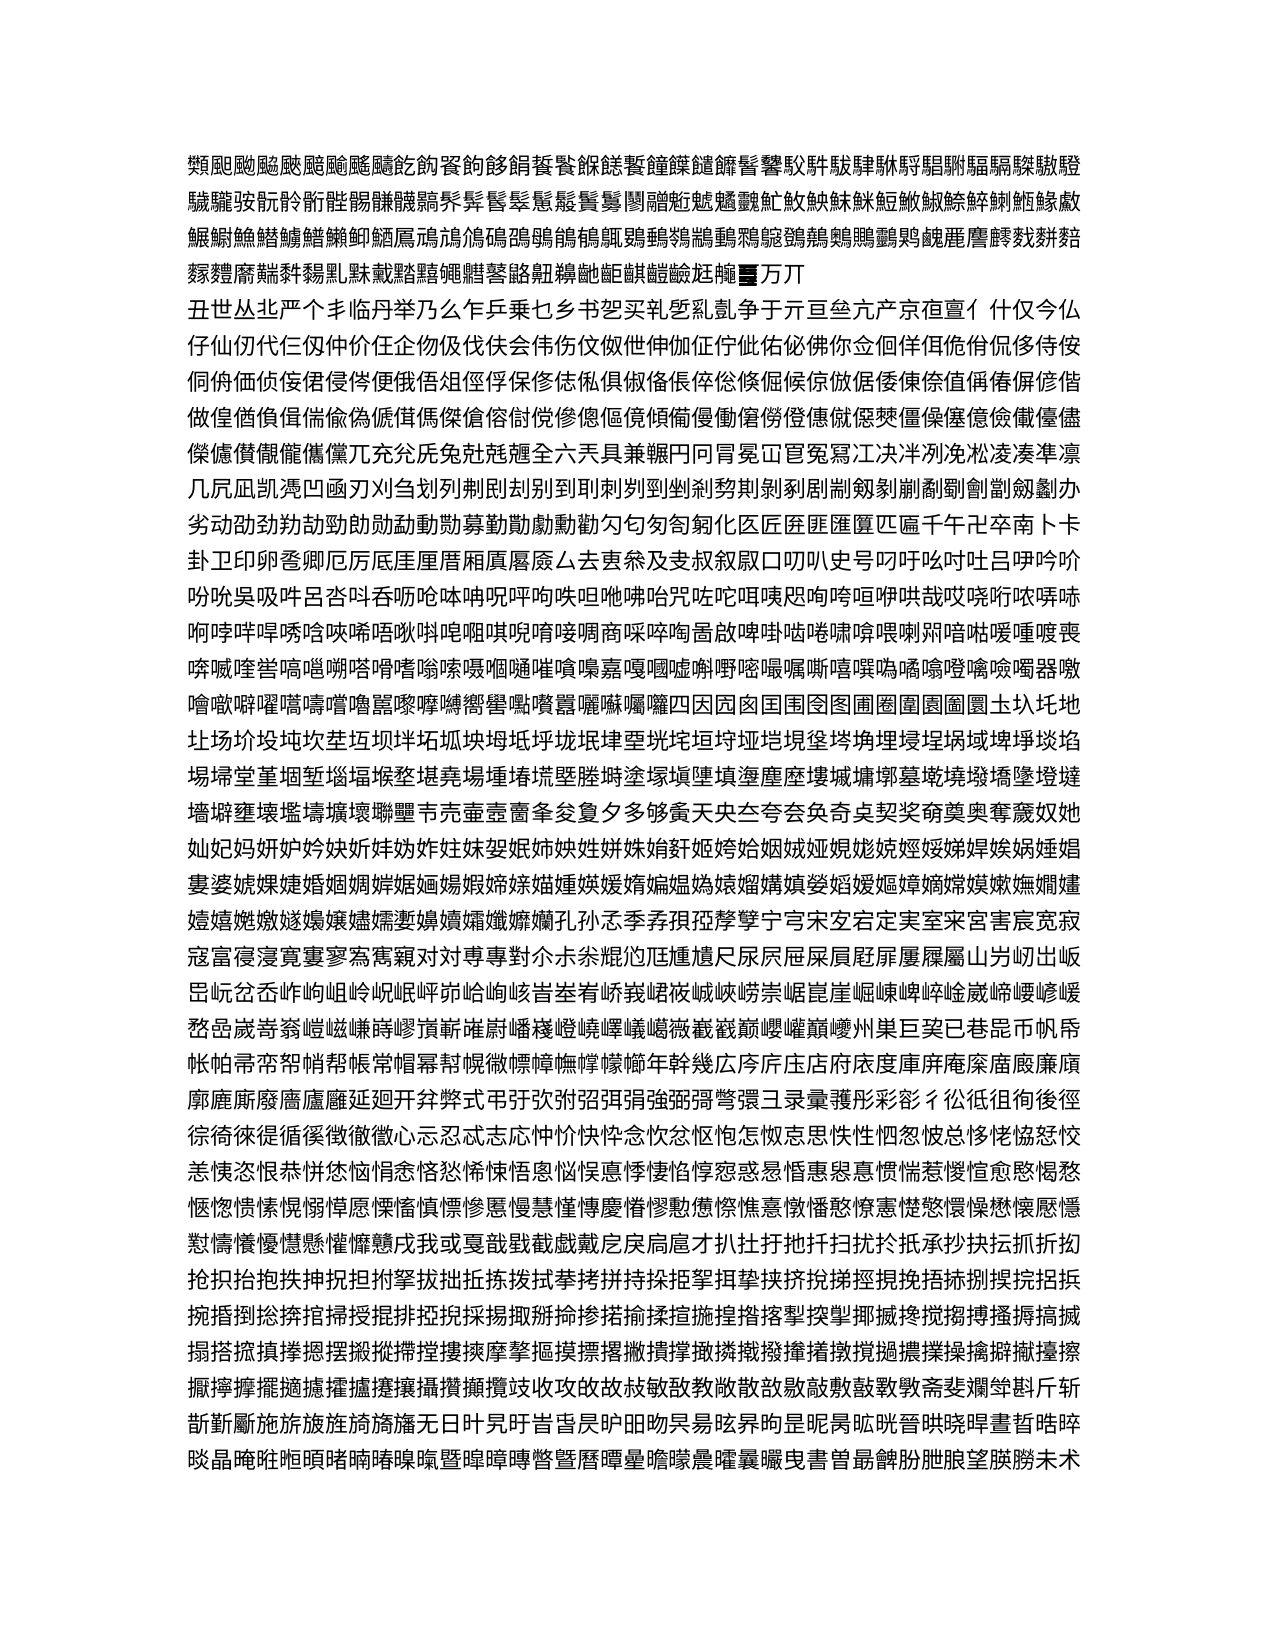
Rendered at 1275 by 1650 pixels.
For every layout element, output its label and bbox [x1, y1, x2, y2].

text [187, 150, 1087, 1475]
